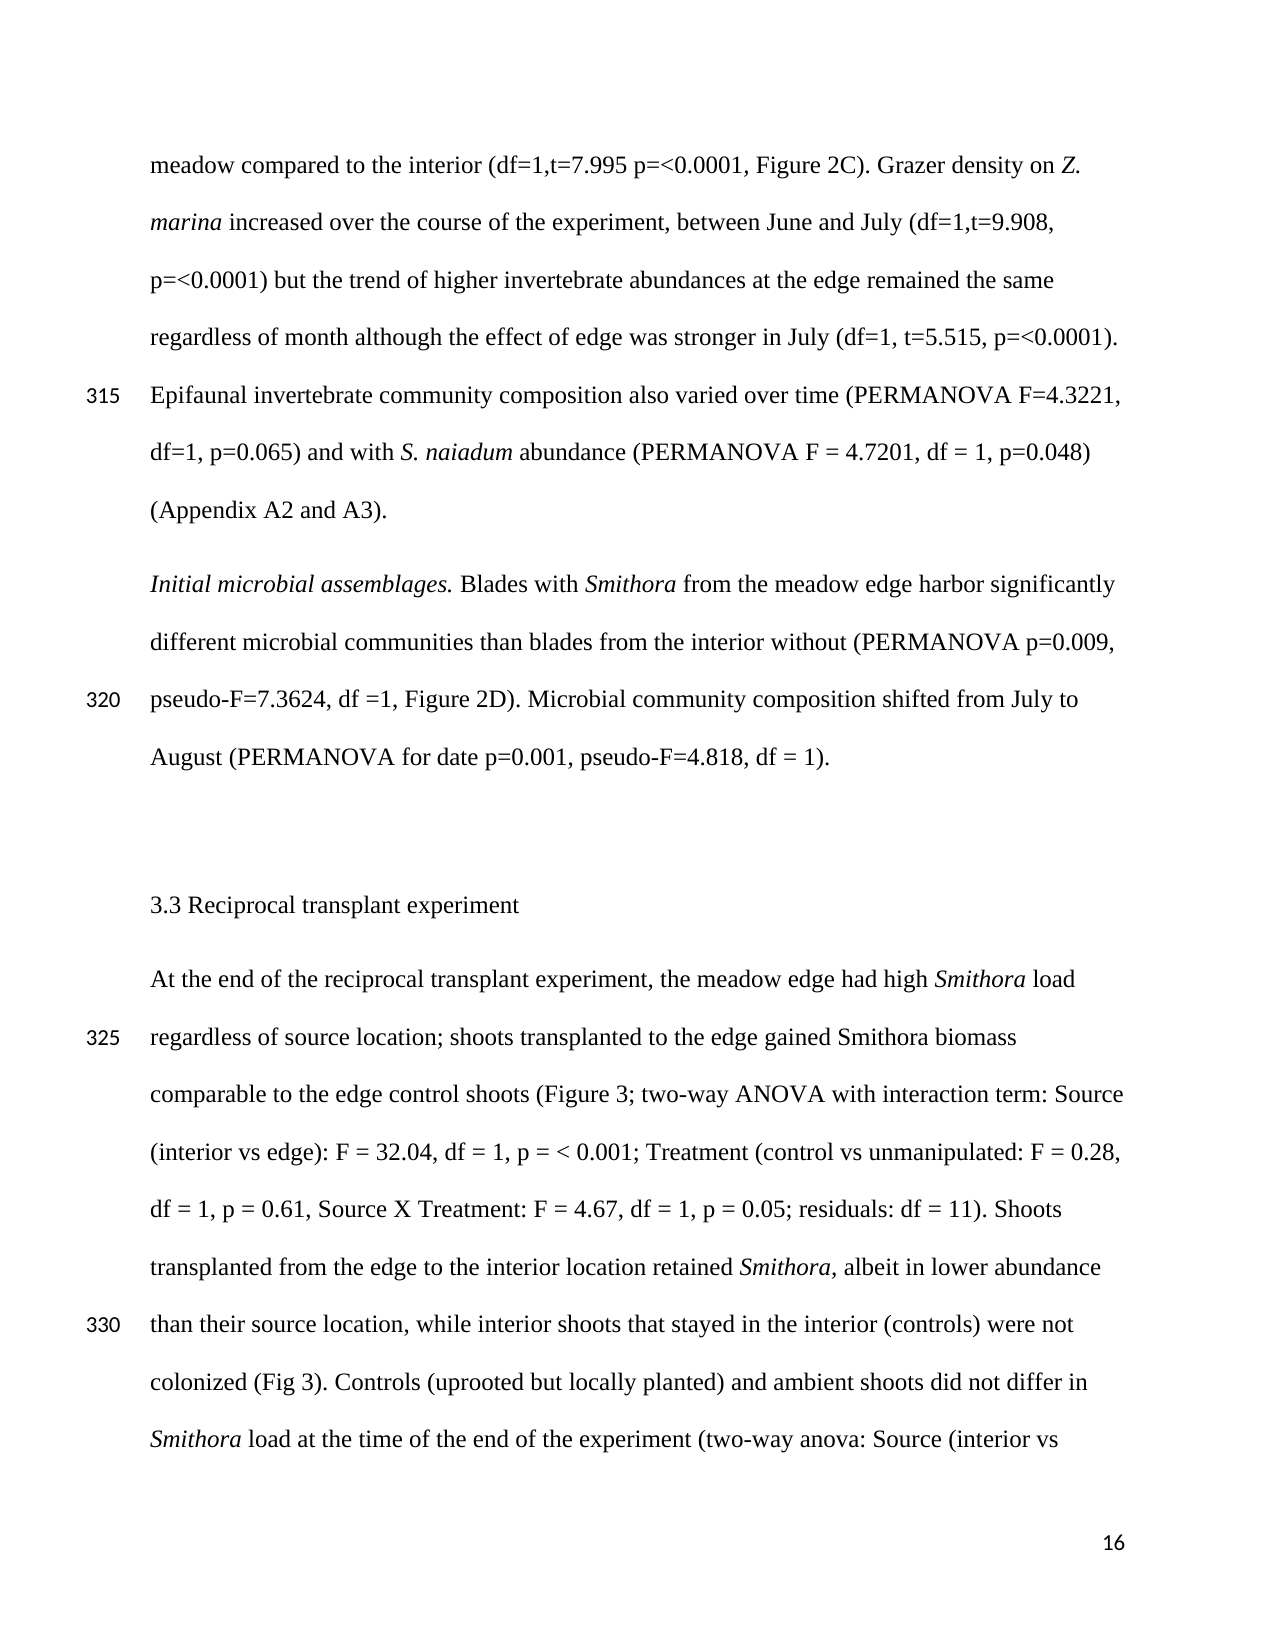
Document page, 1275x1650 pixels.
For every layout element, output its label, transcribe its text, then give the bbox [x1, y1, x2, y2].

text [150, 964, 1125, 1453]
text Initial microbial assemblages. Blades with Smithora from the meadow edge harbor significantly different microbial communities than blades from the interior without (PERMANOVA p=0.009, pseudo-F=7.3624, df =1, Figure 2D). Microbial community composition shifted from July to August (PERMANOVA for date p=0.001, pseudo-F=4.818, df = 1). [150, 569, 1125, 770]
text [150, 150, 1125, 524]
text 3.3 Reciprocal transplant experiment [150, 890, 1125, 919]
